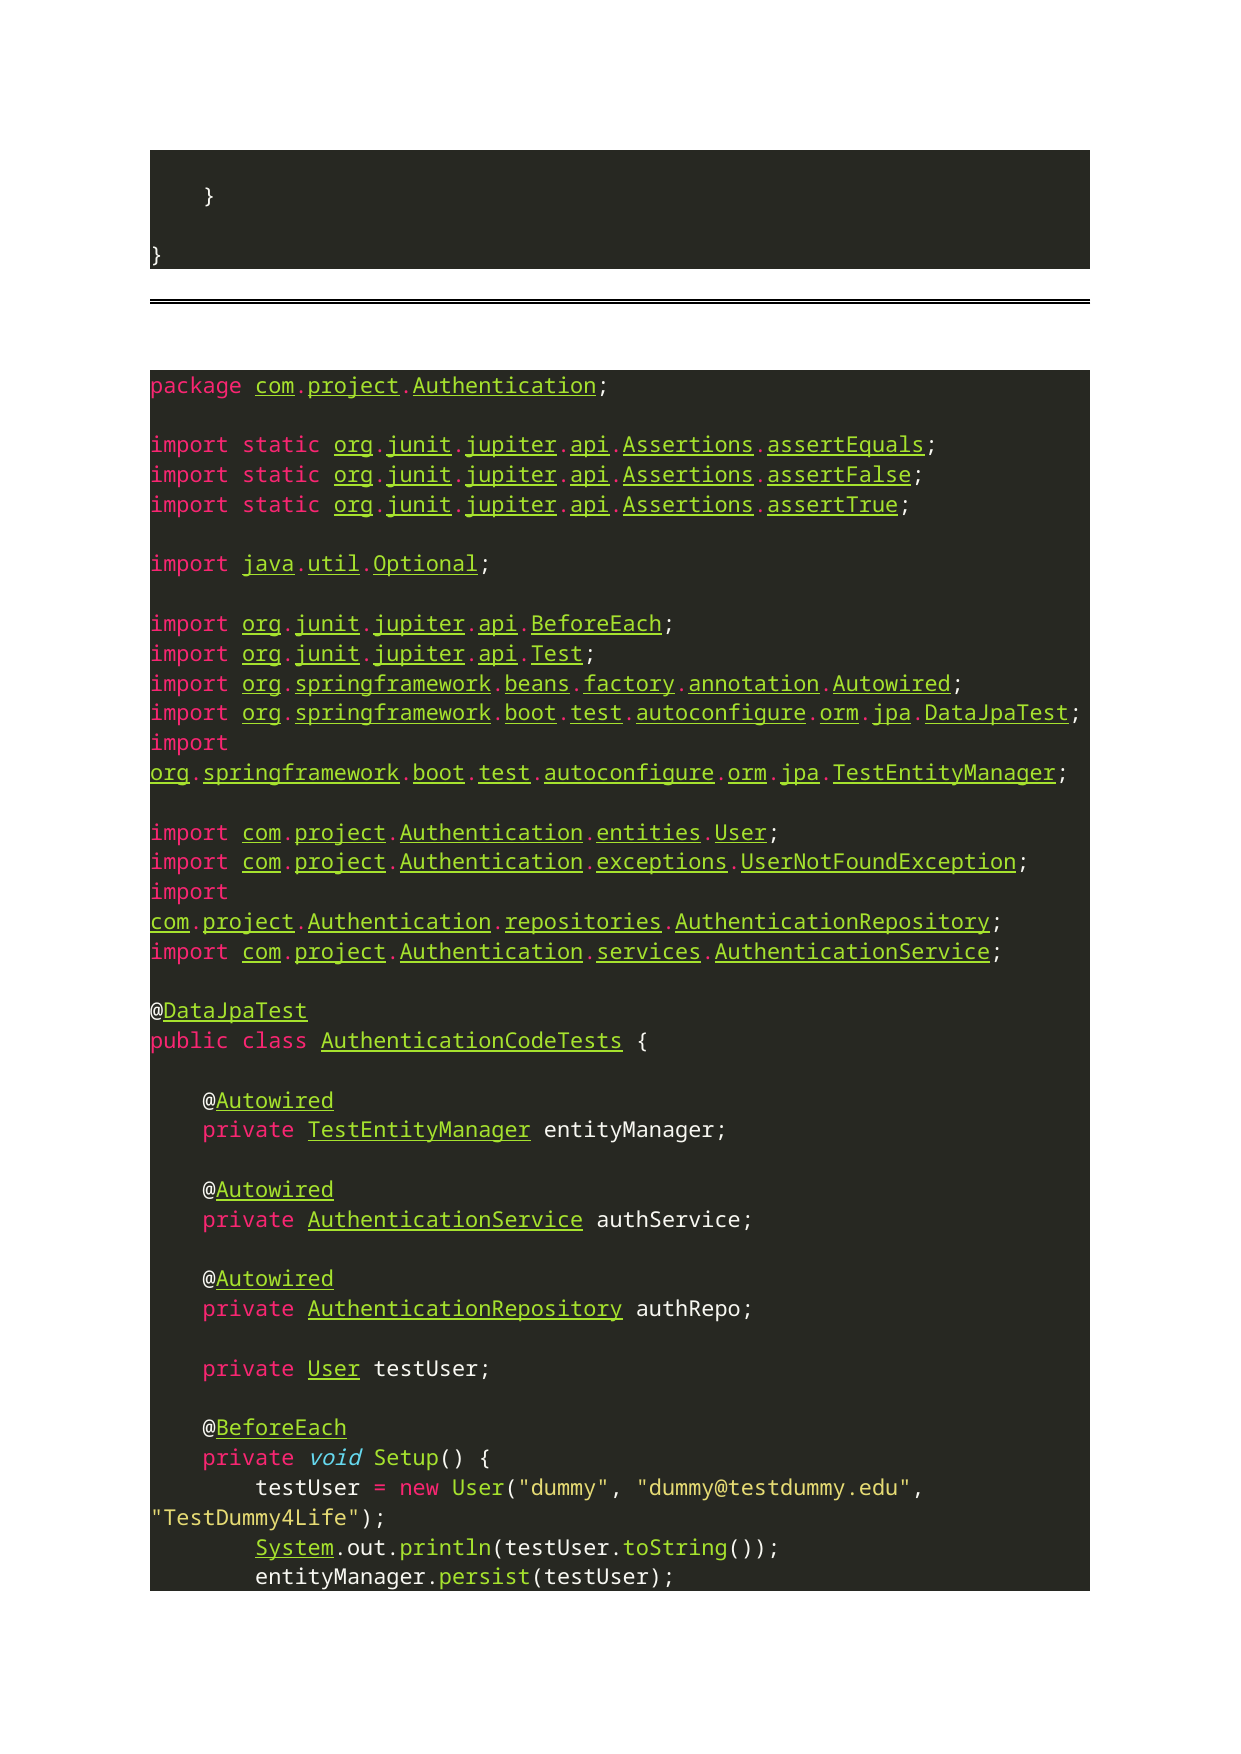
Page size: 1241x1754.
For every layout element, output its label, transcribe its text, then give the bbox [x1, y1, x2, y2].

text private void Setup() { [150, 1442, 1090, 1472]
text testUser = new User("dummy", "dummy@testdummy.edu", "TestDummy4Life"); [150, 1472, 1090, 1532]
text import static org.junit.jupiter.api.Assertions.assertFalse; [150, 459, 1090, 489]
text import com.project.Authentication.repositories.AuthenticationRepository; [150, 876, 1090, 936]
text @Autowired [150, 1263, 1090, 1293]
text entityManager.persist(testUser); [150, 1561, 1090, 1591]
text private User testUser; [150, 1353, 1090, 1383]
text import com.project.Authentication.entities.User; [150, 817, 1090, 846]
text import org.springframework.beans.factory.annotation.Autowired; [150, 668, 1090, 697]
text import org.springframework.boot.test.autoconfigure.orm.jpa.DataJpaTest; [150, 697, 1090, 727]
text } [150, 239, 1090, 269]
text import static org.junit.jupiter.api.Assertions.assertEquals; [150, 429, 1090, 459]
text import com.project.Authentication.services.AuthenticationService; [150, 936, 1090, 966]
text System.out.println(testUser.toString()); [150, 1532, 1090, 1561]
text import org.junit.jupiter.api.BeforeEach; [150, 608, 1090, 638]
text } [150, 180, 1090, 209]
text import java.util.Optional; [150, 548, 1090, 578]
text @Autowired [150, 1174, 1090, 1204]
text private AuthenticationService authService; [150, 1204, 1090, 1234]
text public class AuthenticationCodeTests { [150, 1025, 1090, 1055]
text package com.project.Authentication; [150, 370, 1090, 399]
text @Autowired [150, 1085, 1090, 1114]
text @DataJpaTest [150, 995, 1090, 1025]
text import static org.junit.jupiter.api.Assertions.assertTrue; [150, 489, 1090, 519]
text import org.junit.jupiter.api.Test; [150, 638, 1090, 668]
text import com.project.Authentication.exceptions.UserNotFoundException; [150, 846, 1090, 876]
text private TestEntityManager entityManager; [150, 1114, 1090, 1144]
text @BeforeEach [150, 1412, 1090, 1442]
text private AuthenticationRepository authRepo; [150, 1293, 1090, 1323]
text import org.springframework.boot.test.autoconfigure.orm.jpa.TestEntityManager; [150, 727, 1090, 787]
